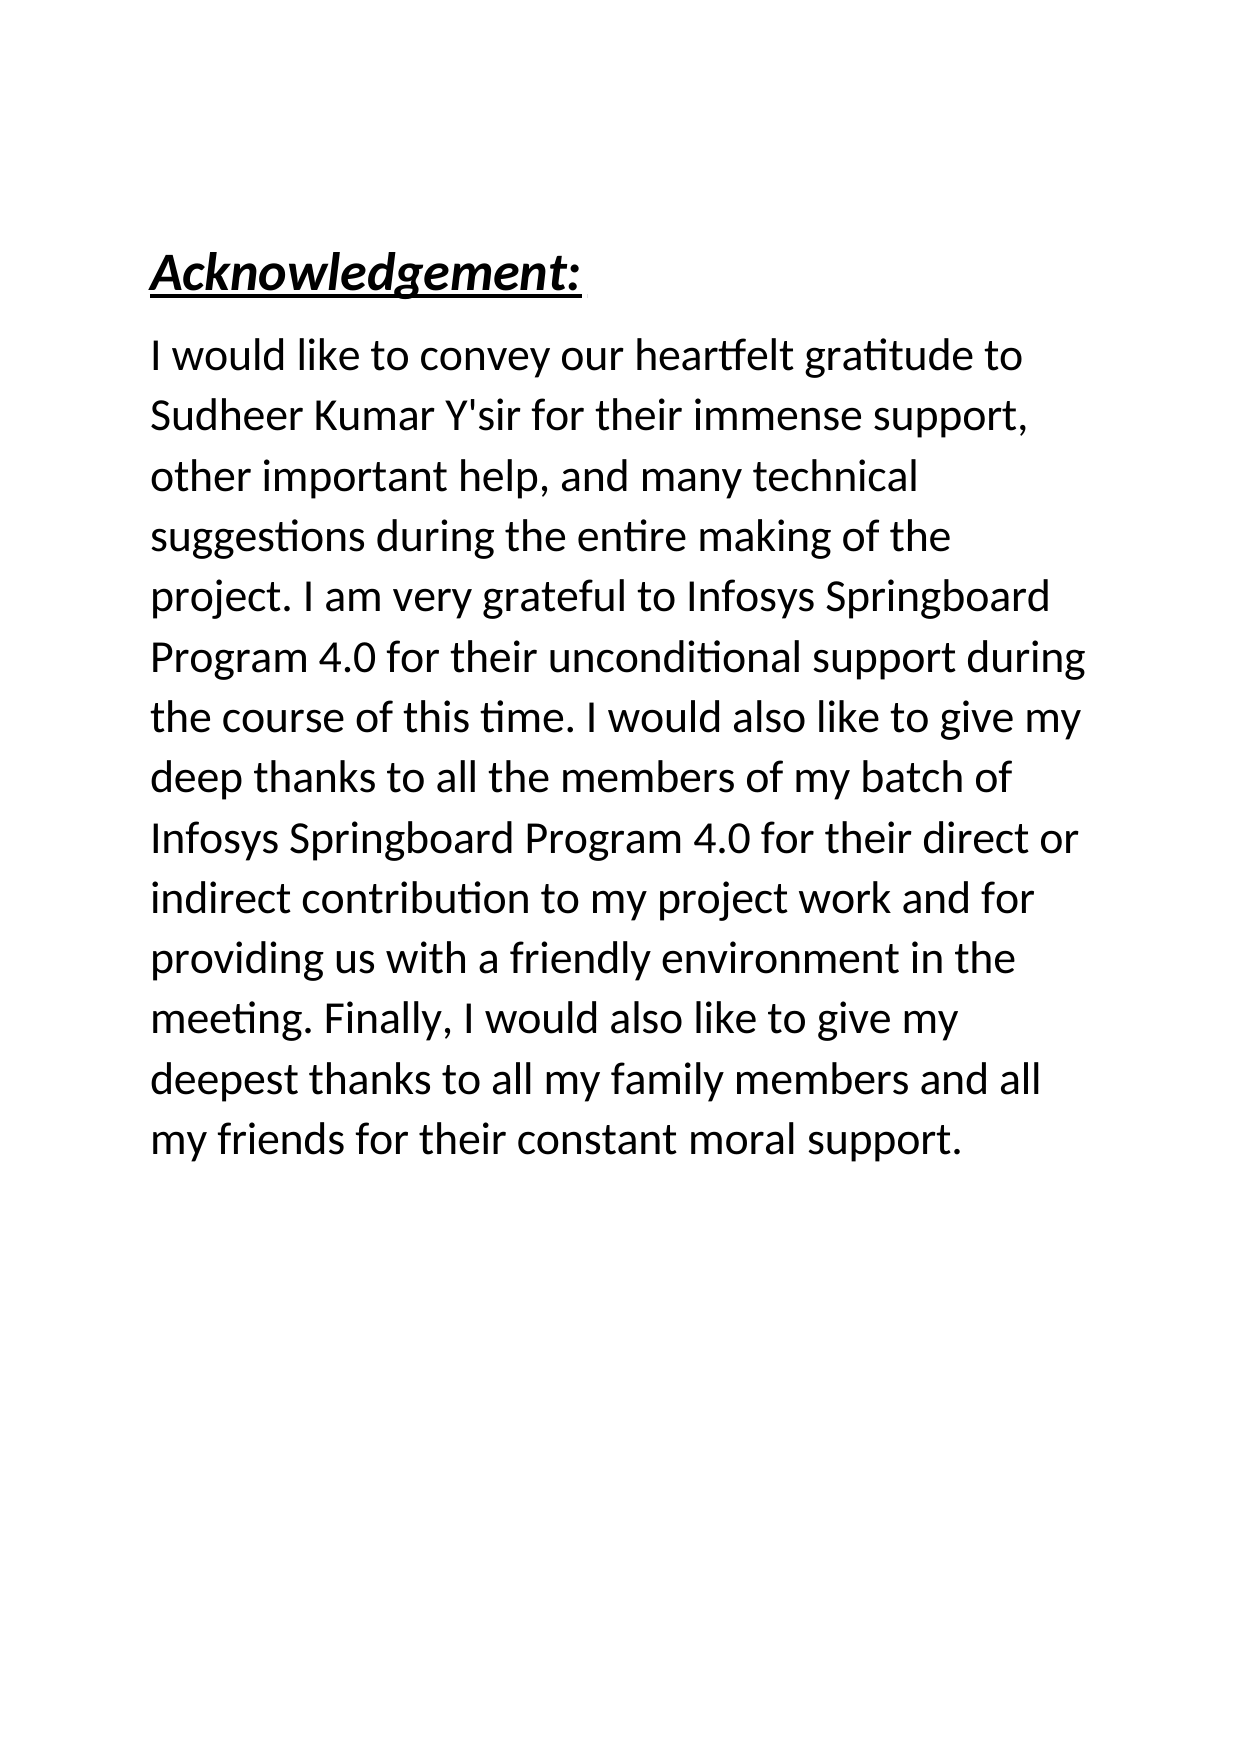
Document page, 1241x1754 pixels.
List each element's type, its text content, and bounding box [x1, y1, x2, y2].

text I would like to convey our heartfelt gratitude to Sudheer Kumar Y'sir for their immense support, other important help, and many technical suggestions during the entire making of the project. I am very grateful to Infosys Springboard Program 4.0 for their unconditional support during the course of this time. I would also like to give my deep thanks to all the members of my batch of Infosys Springboard Program 4.0 for their direct or indirect contribution to my project work and for providing us with a friendly environment in the meeting. Finally, I would also like to give my deepest thanks to all my family members and all my friends for their constant moral support.Abstract: [150, 326, 1090, 1166]
text Acknowledgement: [150, 238, 1090, 304]
